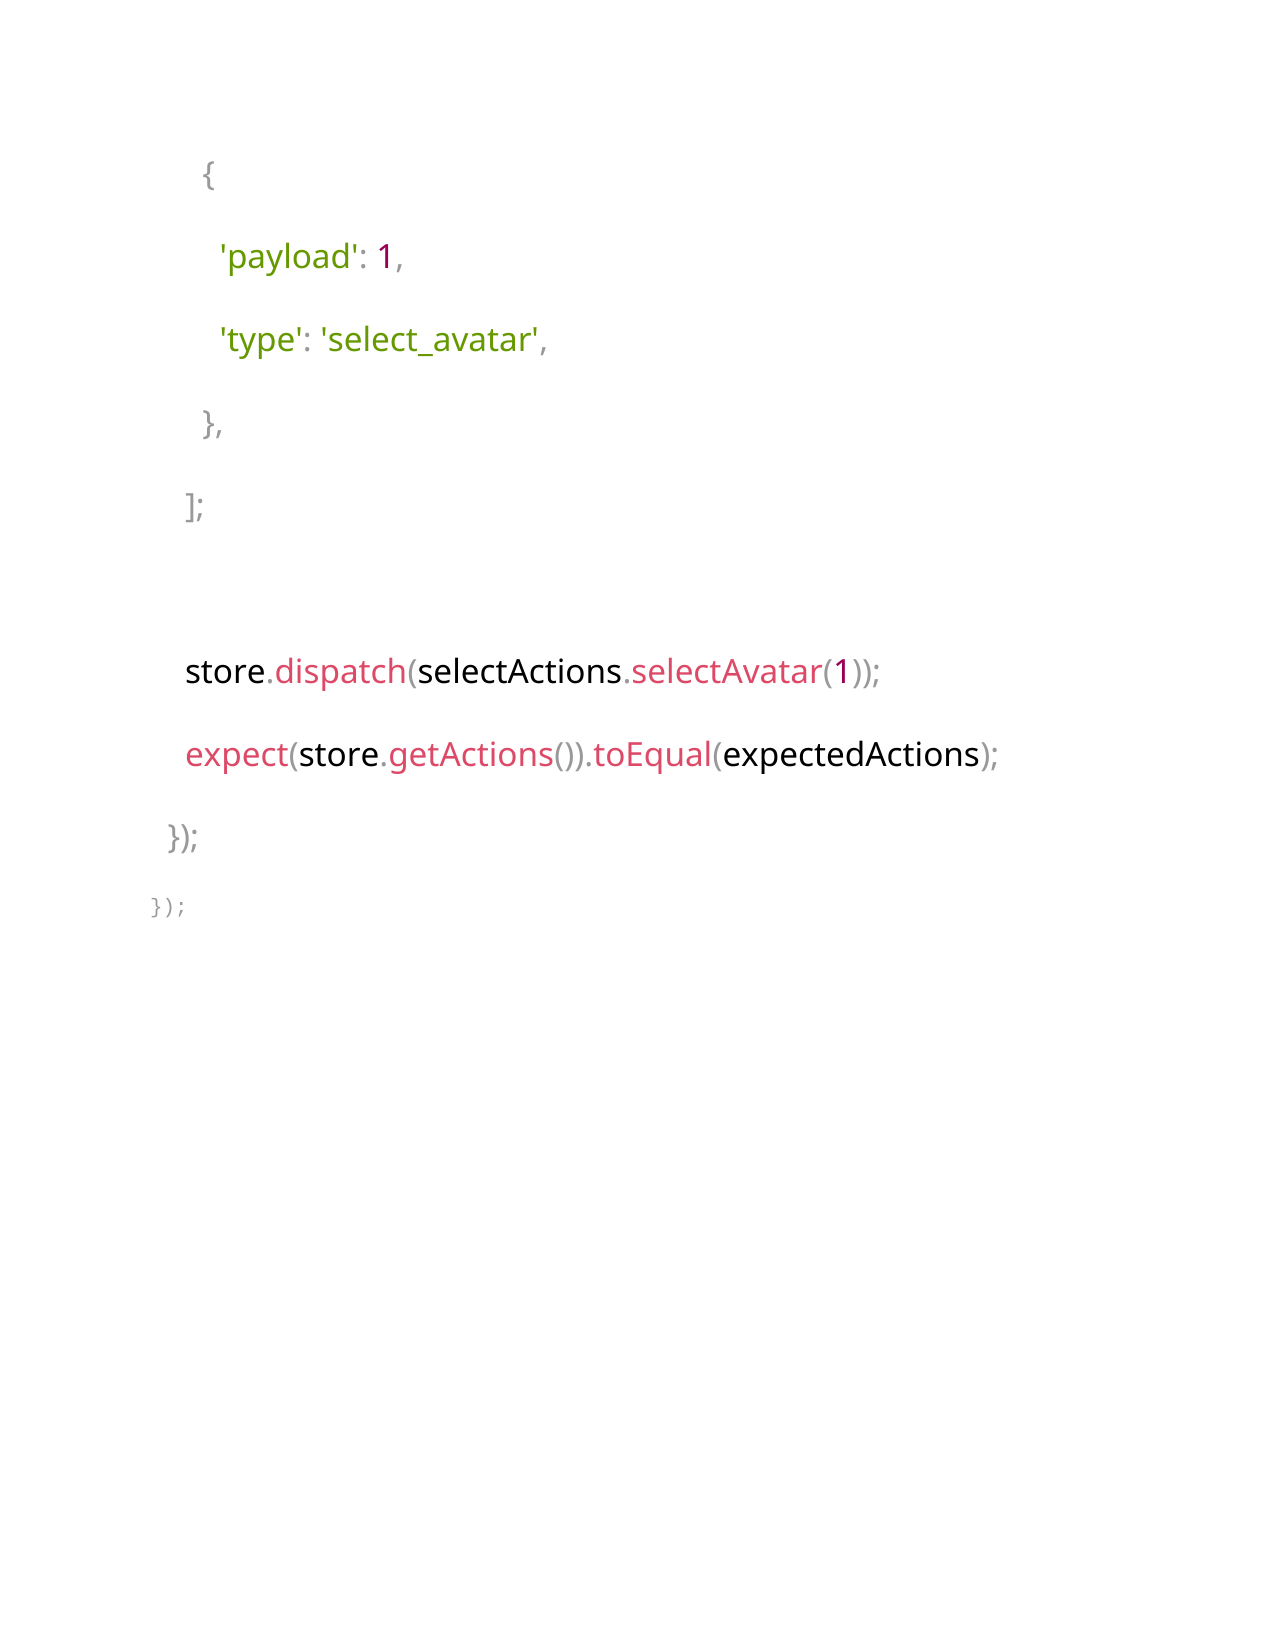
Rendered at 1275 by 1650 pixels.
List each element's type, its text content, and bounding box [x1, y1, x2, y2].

text ]; [150, 482, 1125, 527]
text }); [150, 813, 1125, 859]
text 'type': 'select_avatar', [150, 316, 1125, 361]
text }); [150, 896, 1125, 920]
text expect(store.getActions()).toEqual(expectedActions); [150, 730, 1125, 776]
text }, [150, 399, 1125, 444]
text { [150, 150, 1125, 195]
text 'payload': 1, [150, 233, 1125, 278]
text store.dispatch(selectActions.selectAvatar(1)); [150, 647, 1125, 693]
